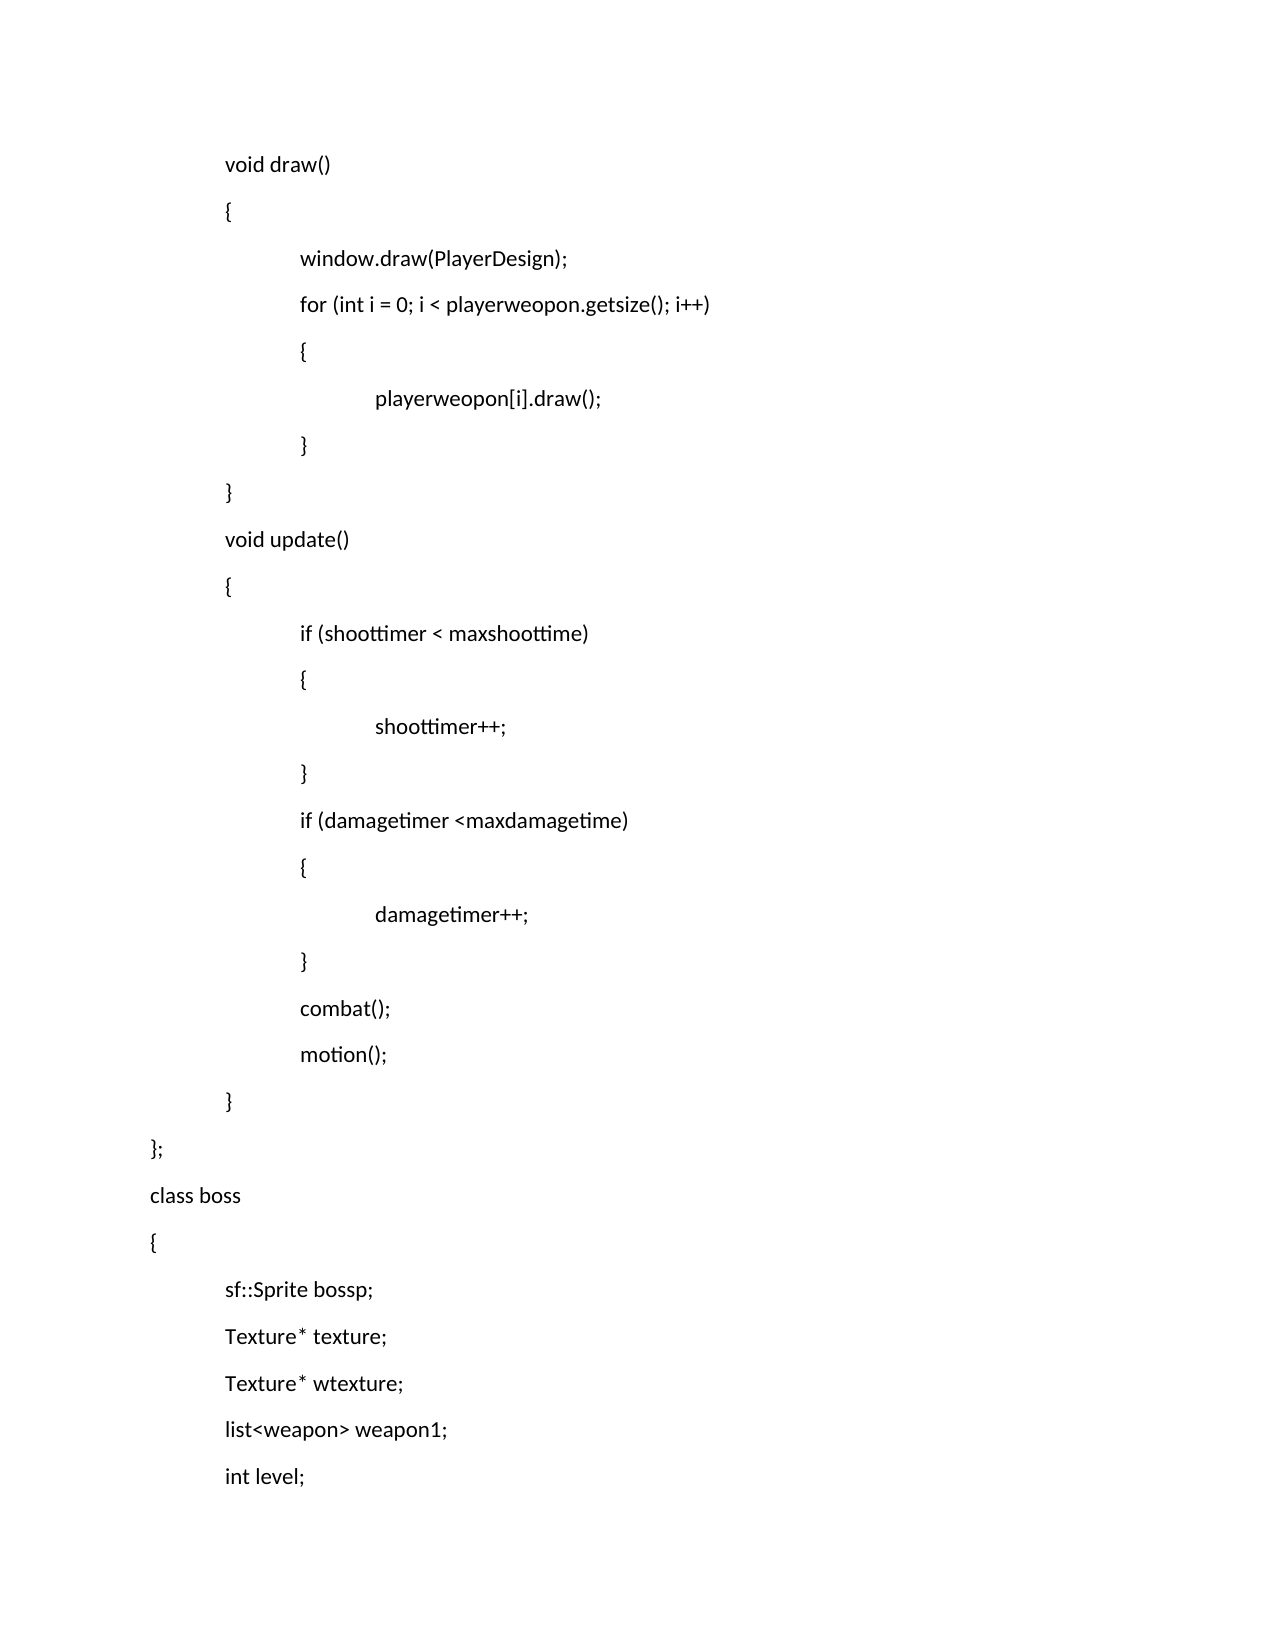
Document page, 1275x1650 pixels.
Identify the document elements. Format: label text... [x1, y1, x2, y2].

text { [150, 197, 1125, 225]
text } [150, 431, 1125, 459]
text sf::Sprite bossp; [150, 1275, 1125, 1303]
text for (int i = 0; i < playerweopon.getsize(); i++) [150, 291, 1125, 319]
text motion(); [150, 1041, 1125, 1069]
text class boss [150, 1181, 1125, 1209]
text shoottimer++; [150, 712, 1125, 741]
text { [150, 666, 1125, 694]
text Texture* wtexture; [150, 1369, 1125, 1397]
text { [150, 853, 1125, 881]
text }; [150, 1134, 1125, 1162]
text } [150, 478, 1125, 506]
text list<weapon> weapon1; [150, 1416, 1125, 1444]
text damagetimer++; [150, 900, 1125, 928]
text if (shoottimer < maxshoottime) [150, 619, 1125, 647]
text } [150, 947, 1125, 975]
text { [150, 337, 1125, 366]
text Texture* texture; [150, 1322, 1125, 1350]
text void update() [150, 525, 1125, 553]
text window.draw(PlayerDesign); [150, 244, 1125, 272]
text playerweopon[i].draw(); [150, 384, 1125, 412]
text int level; [150, 1462, 1125, 1491]
text { [150, 1228, 1125, 1256]
text { [150, 572, 1125, 600]
text if (damagetimer <maxdamagetime) [150, 806, 1125, 834]
text } [150, 1087, 1125, 1116]
text combat(); [150, 994, 1125, 1022]
text void draw() [150, 150, 1125, 178]
text } [150, 759, 1125, 787]
